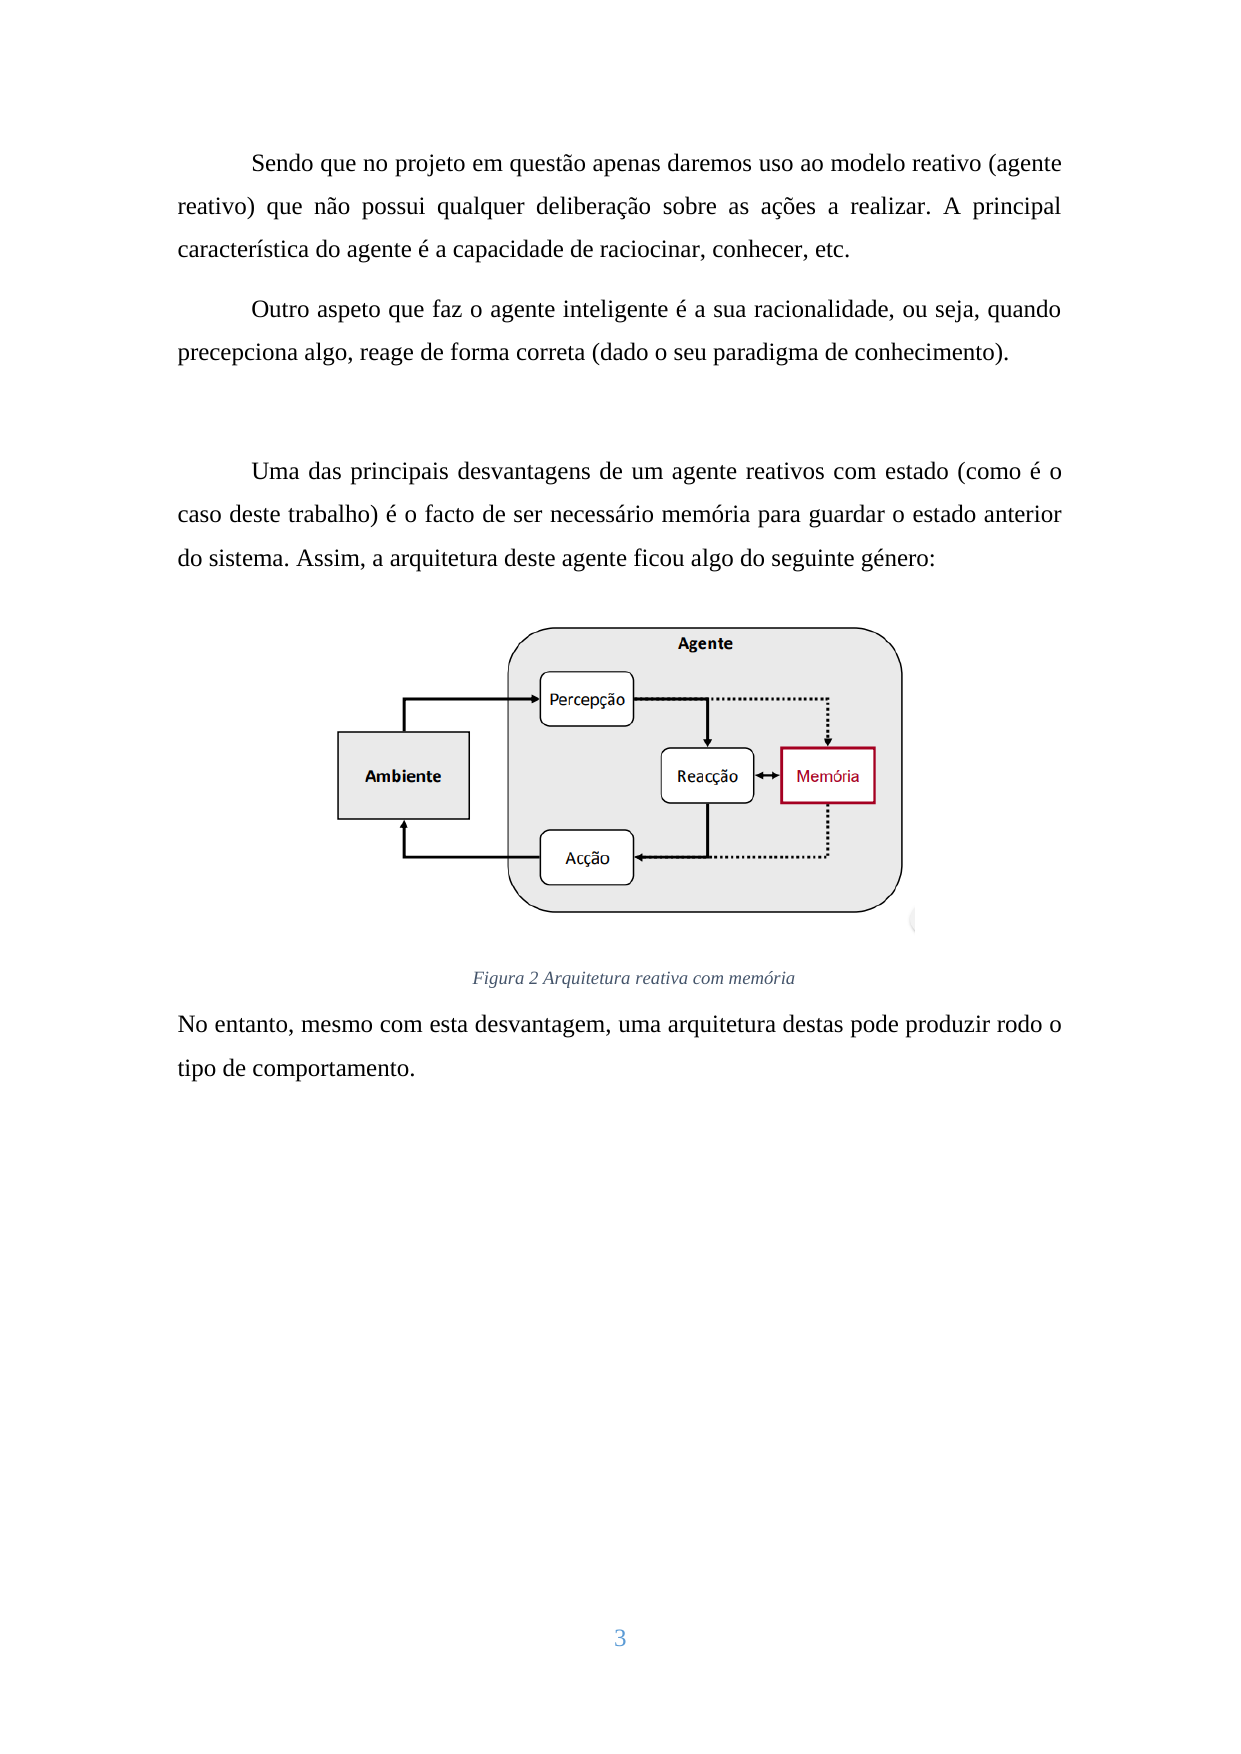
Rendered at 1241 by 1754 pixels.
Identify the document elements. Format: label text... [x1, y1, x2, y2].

text Uma das principais desvantagens de um agente reativos com estado (como é o caso deste trabalho) é o facto de ser necessário memória para guardar o estado anterior do sistema. Assim, a arquitetura deste agente ficou algo do seguinte género: [177, 456, 1063, 571]
text Outro aspeto que faz o agente inteligente é a sua racionalidade, ou seja, quando precepciona algo, reage de forma correta (dado o seu paradigma de conhecimento). [177, 294, 1063, 366]
text Figura 2 Arquitetura reativa com memória [177, 967, 1063, 989]
picture [325, 602, 915, 936]
text No entanto, mesmo com esta desvantagem, uma arquitetura destas pode produzir rodo o tipo de comportamento. [177, 1009, 1063, 1081]
text Sendo que no projeto em questão apenas daremos uso ao modelo reativo (agente reativo) que não possui qualquer deliberação sobre as ações a realizar. A principal característica do agente é a capacidade de raciocinar, conhecer, etc. [177, 148, 1063, 263]
